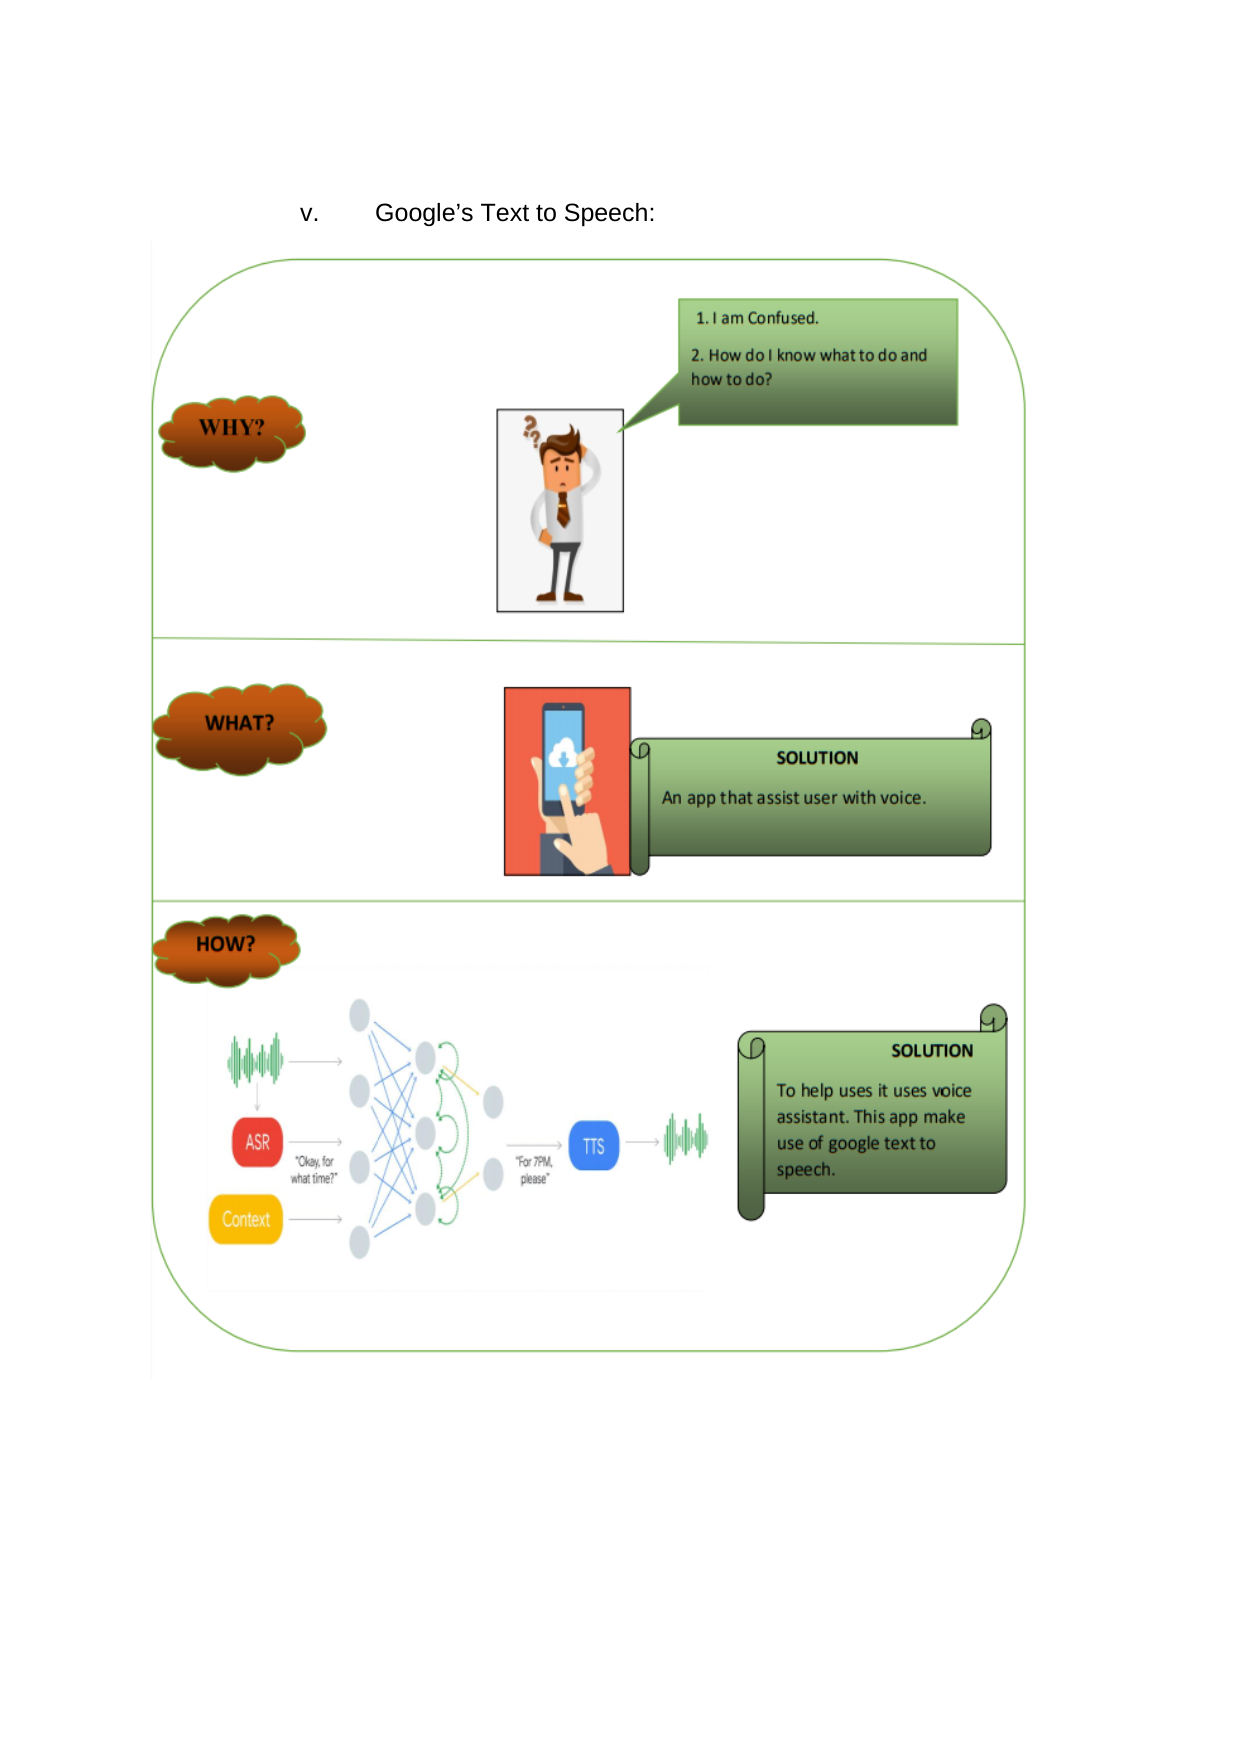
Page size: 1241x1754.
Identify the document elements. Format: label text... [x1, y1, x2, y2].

picture [151, 242, 1026, 1380]
list Google’s Text to Speech: [300, 198, 1090, 226]
